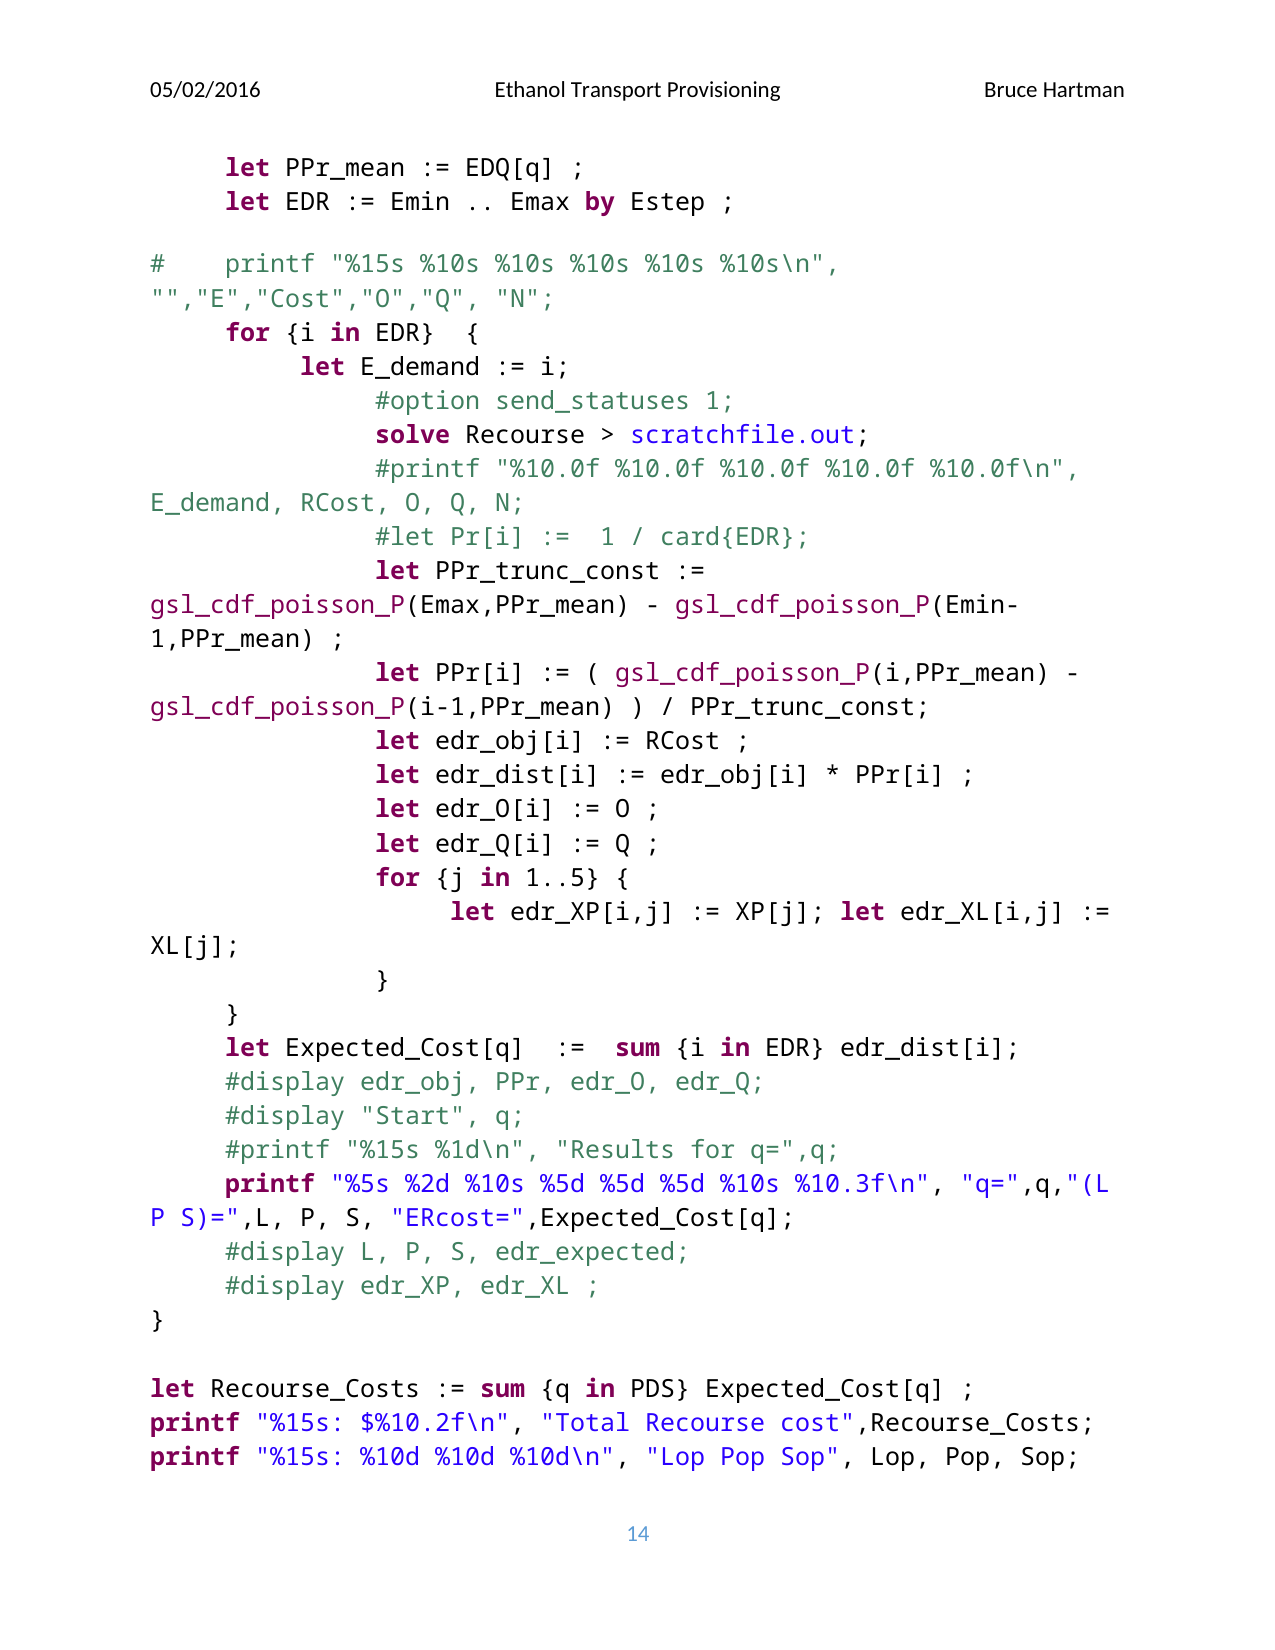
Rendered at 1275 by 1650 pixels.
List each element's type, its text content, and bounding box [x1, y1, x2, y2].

text } [150, 996, 1125, 1029]
text let PPr_trunc_const := gsl_cdf_poisson_P(Emax,PPr_mean) - gsl_cdf_poisson_P(Emin-1,PPr_mean) ; [150, 553, 1125, 655]
text #display edr_XP, edr_XL ; [150, 1268, 1125, 1302]
text printf "%5s %2d %10s %5d %5d %5d %10s %10.3f\n", "q=",q,"(L P S)=",L, P, S, "ERcost=",Expected_Cost[q]; [150, 1166, 1125, 1234]
text #option send_statuses 1; [150, 382, 1125, 416]
text } [150, 961, 1125, 996]
text let edr_obj[i] := RCost ; [150, 723, 1125, 757]
text printf "%15s: $%10.2f\n", "Total Recourse cost",Recourse_Costs; [150, 1404, 1125, 1438]
text let edr_dist[i] := edr_obj[i] * PPr[i] ; [150, 757, 1125, 791]
text #display L, P, S, edr_expected; [150, 1234, 1125, 1268]
text #printf "%10.0f %10.0f %10.0f %10.0f %10.0f\n", E_demand, RCost, O, Q, N; [150, 451, 1125, 519]
text let PPr[i] := ( gsl_cdf_poisson_P(i,PPr_mean) - gsl_cdf_poisson_P(i-1,PPr_mean) ) / PPr_trunc_const; [150, 655, 1125, 723]
text #display "Start", q; [150, 1098, 1125, 1132]
text for {j in 1..5} { [150, 859, 1125, 893]
text printf "%15s: %10d %10d %10d\n", "Lop Pop Sop", Lop, Pop, Sop; [150, 1438, 1125, 1472]
text let Expected_Cost[q] := sum {i in EDR} edr_dist[i]; [150, 1029, 1125, 1064]
text solve Recourse > scratchfile.out; [150, 416, 1125, 451]
text #let Pr[i] := 1 / card{EDR}; [150, 519, 1125, 553]
text let EDR := Emin .. Emax by Estep ; [150, 184, 1125, 218]
text #printf "%15s %1d\n", "Results for q=",q; [150, 1132, 1125, 1166]
text # printf "%15s %10s %10s %10s %10s %10s\n", "","E","Cost","O","Q", "N"; [150, 246, 1125, 314]
text } [150, 1302, 1125, 1336]
text for {i in EDR} { [150, 314, 1125, 348]
text let edr_XP[i,j] := XP[j]; let edr_XL[i,j] := XL[j]; [150, 893, 1125, 961]
text #display edr_obj, PPr, edr_O, edr_Q; [150, 1064, 1125, 1098]
text let Recourse_Costs := sum {q in PDS} Expected_Cost[q] ; [150, 1370, 1125, 1404]
text let edr_Q[i] := Q ; [150, 825, 1125, 859]
text let edr_O[i] := O ; [150, 791, 1125, 825]
text let E_demand := i; [150, 348, 1125, 382]
text let PPr_mean := EDQ[q] ; [150, 150, 1125, 184]
